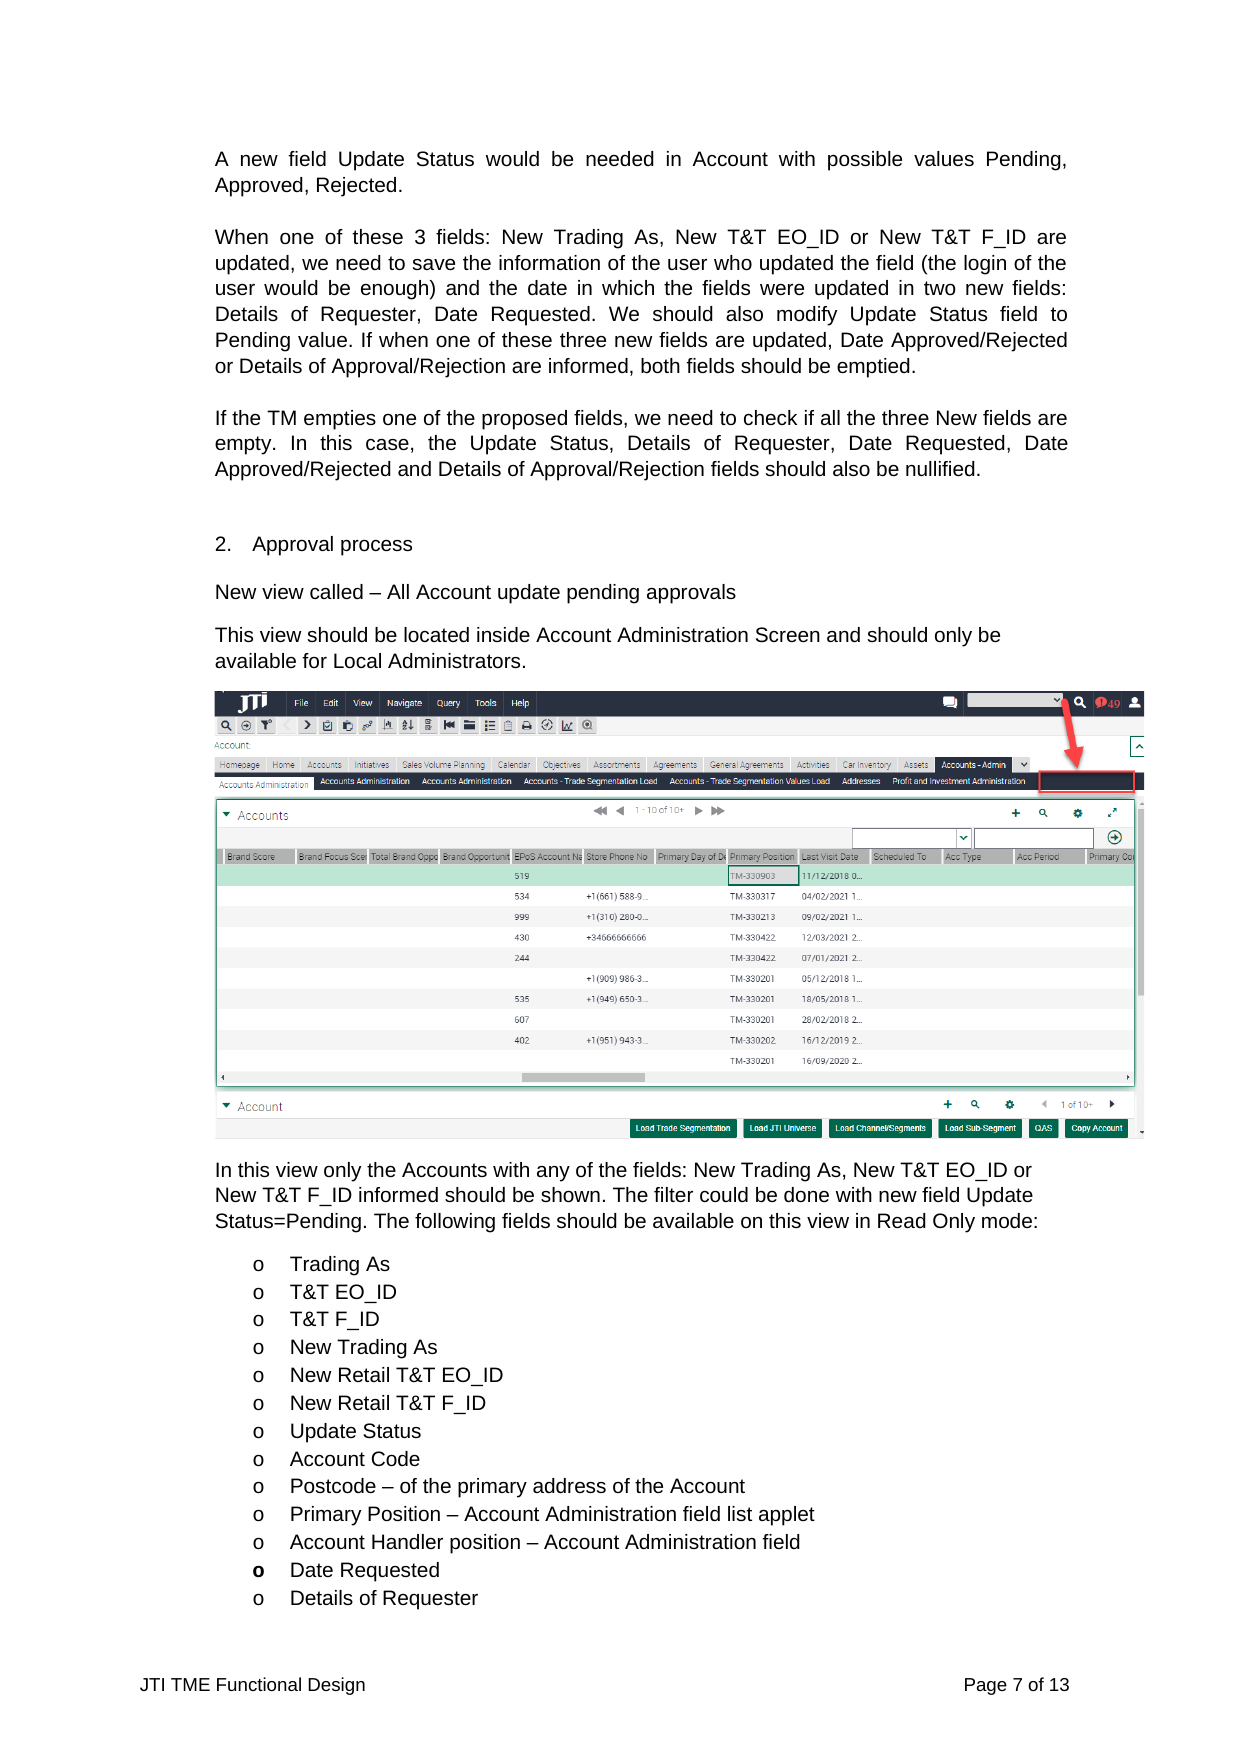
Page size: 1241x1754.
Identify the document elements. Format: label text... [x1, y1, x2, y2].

list Account Handler position – Account Administration field [252, 1530, 1069, 1556]
list New Retail T&T F_ID [252, 1391, 1069, 1417]
list Date Requested [252, 1558, 1069, 1583]
text New view called – All Account update pending approvals [214, 580, 1069, 604]
list Account Code [252, 1446, 1069, 1472]
list Primary Position – Account Administration field list applet [252, 1502, 1069, 1528]
list Details of Requester [252, 1585, 1069, 1611]
list If the TM empties one of the proposed fields, we need to check if all the three New fields are empty. In this case, the Update Status, Details of Requester, Date Requested, Date Approved/Rejected and Details of Approval/Rejection fields should also be nullified. [214, 405, 1069, 481]
list When one of these 3 fields: New Trading As, New T&T EO_ID or New T&T F_ID are updated, we need to save the information of the user who updated the field (the login of the user would be enough) and the date in which the fields were updated in two new fields: Details of Requester, Date Requested. We should also modify Update Status field to Pending value. If when one of these three new fields are updated, Date Approved/Rejected or Details of Approval/Rejection are informed, both fields should be emptied. [214, 224, 1069, 378]
text In this view only the Accounts with any of the fields: New Trading As, New T&T EO_ID or New T&T F_ID informed should be shown. The filter could be done with new field Update Status=Pending. The following fields should be available on this view in Read Only mode: [214, 1157, 1069, 1233]
list Update Status [252, 1418, 1069, 1444]
list New Retail T&T EO_ID [252, 1363, 1069, 1389]
picture [214, 691, 1145, 1139]
list Approval process [214, 532, 1069, 556]
list T&T F_ID [252, 1307, 1069, 1333]
list T&T EO_ID [252, 1279, 1069, 1305]
list Postcode – of the primary address of the Account [252, 1474, 1069, 1500]
list Trading As [252, 1252, 1069, 1277]
list A new field Update Status would be needed in Account with possible values Pending, Approved, Rejected. [214, 147, 1069, 197]
list New Trading As [252, 1335, 1069, 1361]
text This view should be located inside Account Administration Screen and should only be available for Local Administrators. [214, 623, 1069, 672]
